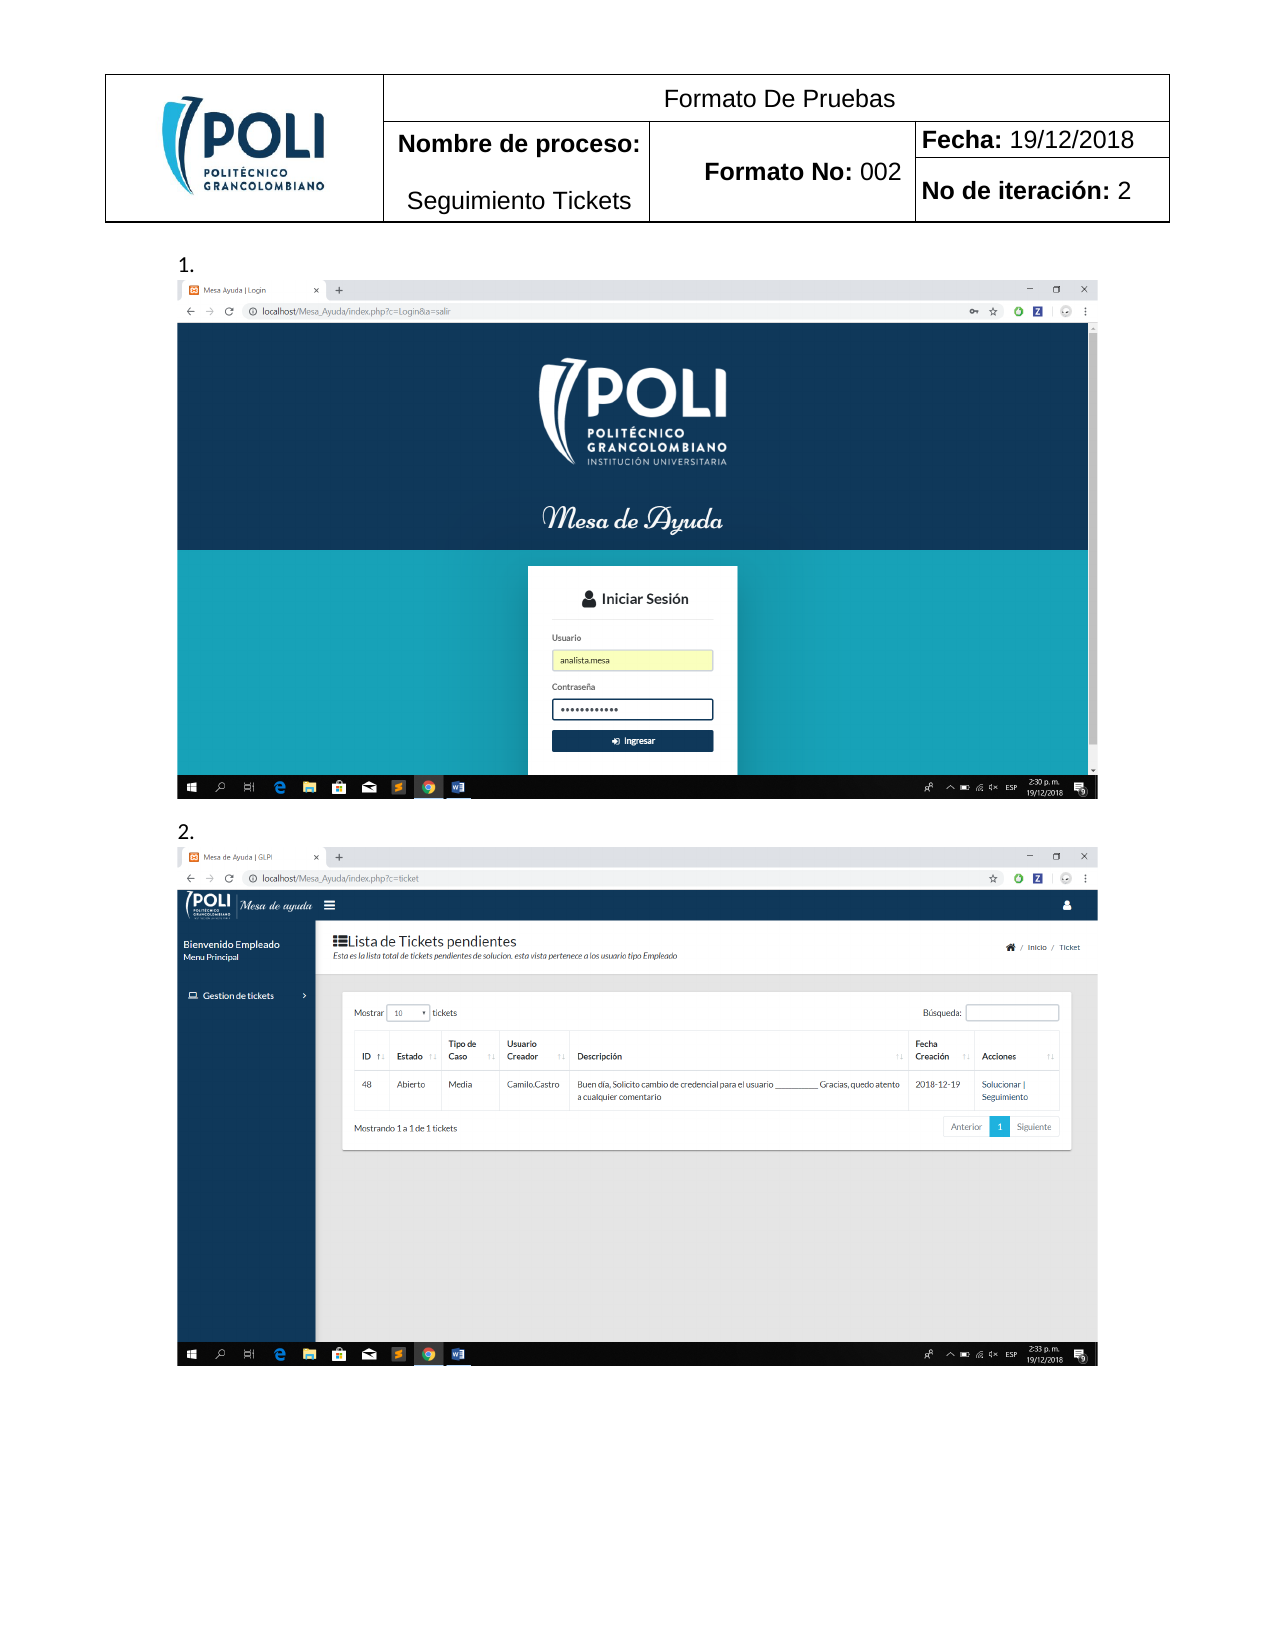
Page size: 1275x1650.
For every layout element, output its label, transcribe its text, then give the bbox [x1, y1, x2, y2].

picture [177, 280, 1098, 799]
text 2. [177, 817, 1098, 847]
picture [177, 847, 1098, 1366]
text 1. [177, 251, 1098, 280]
picture [147, 78, 348, 209]
